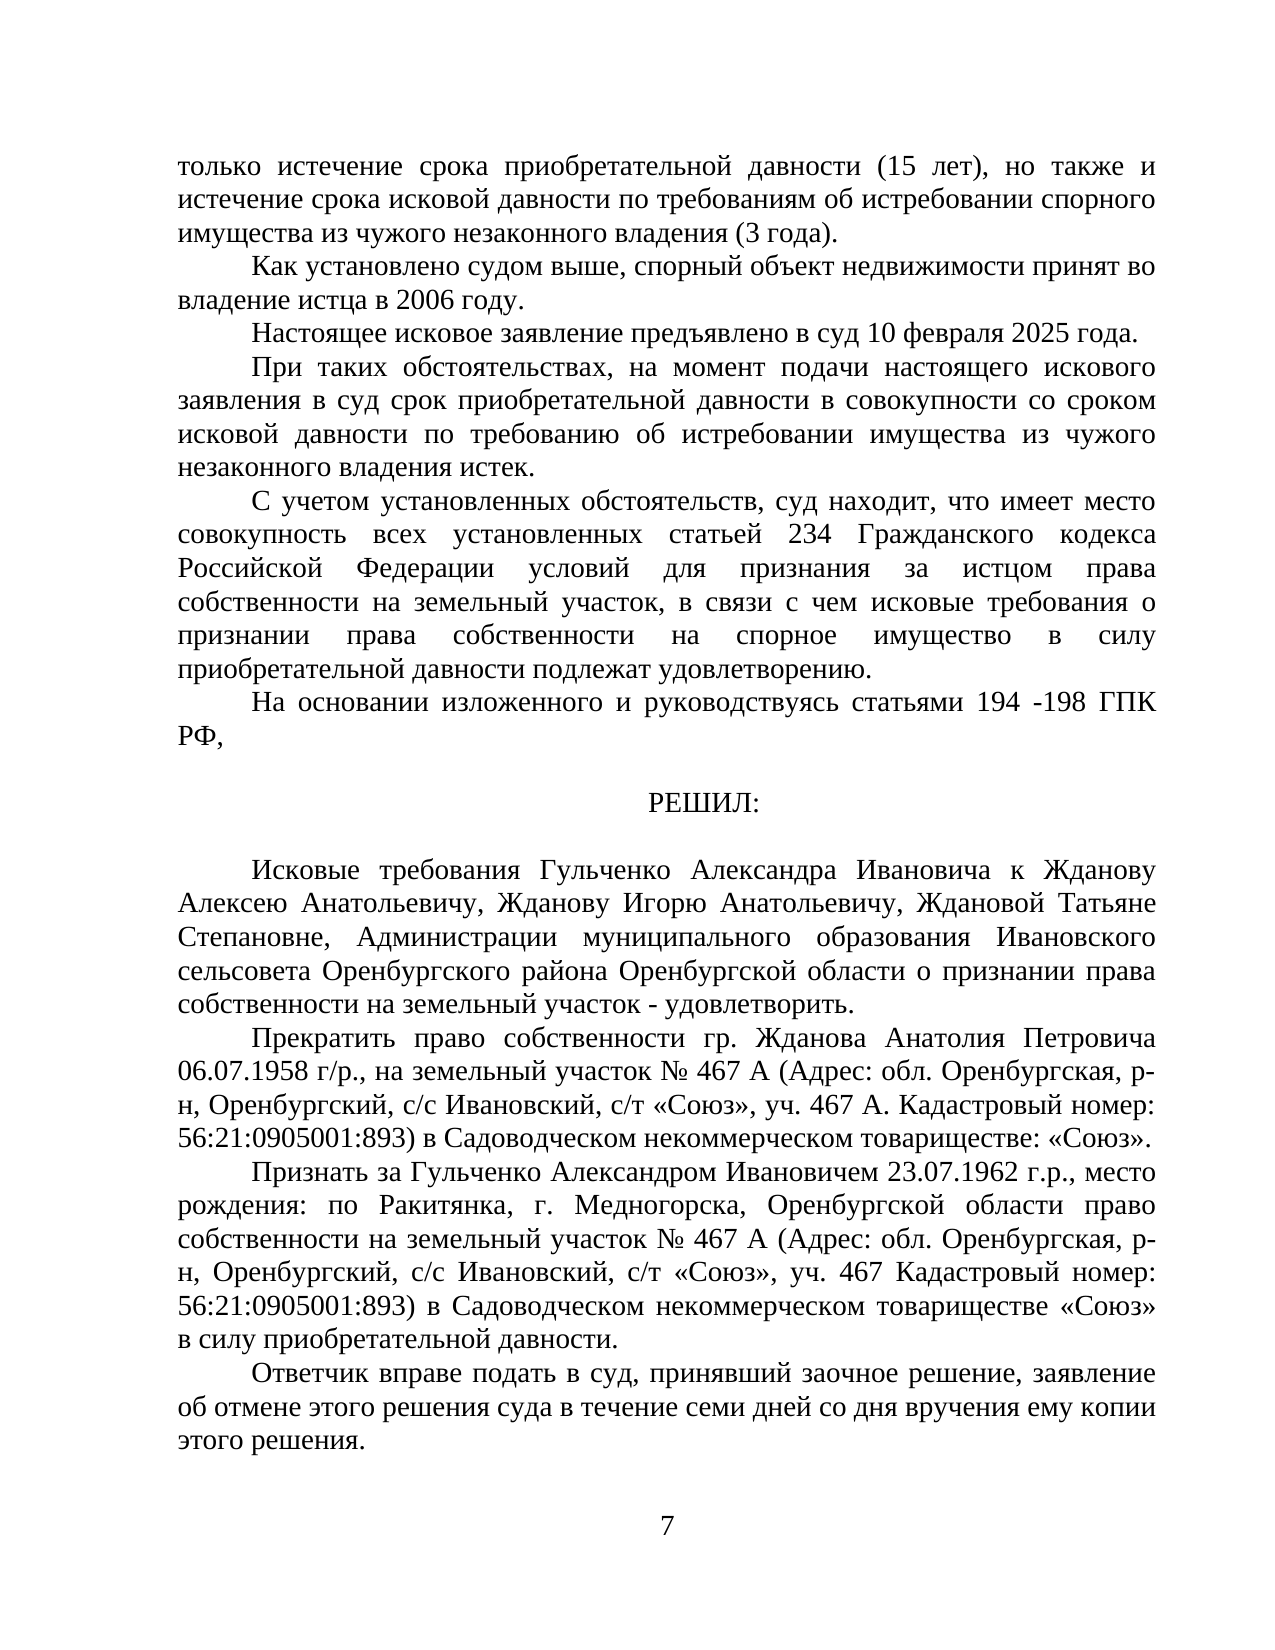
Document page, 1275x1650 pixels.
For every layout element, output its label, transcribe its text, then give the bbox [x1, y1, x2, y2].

text На основании изложенного и руководствуясь статьями 194 -198 ГПК РФ, [177, 684, 1157, 751]
text При таких обстоятельствах, на момент подачи настоящего искового заявления в суд срок приобретательной давности в совокупности со сроком исковой давности по требованию об истребовании имущества из чужого незаконного владения истек. [177, 349, 1157, 483]
text Настоящее исковое заявление предъявлено в суд 10 февраля 2025 года. [177, 315, 1157, 349]
text Признать за Гульченко Александром Ивановичем 23.07.1962 г.р., место рождения: по Ракитянка, г. Медногорска, Оренбургской области право собственности на земельный участок № 467 А (Адрес: обл. Оренбургская, р-н, Оренбургский, с/с Ивановский, с/т «Союз», уч. 467 Кадастровый номер: 56:21:0905001:893) в Садоводческом некоммерческом товариществе «Союз» в силу приобретательной давности. [177, 1154, 1157, 1355]
text Исковые требования Гульченко Александра Ивановича к Жданову Алексею Анатольевичу, Жданову Игорю Анатольевичу, Ждановой Татьяне Степановне, Администрации муниципального образования Ивановского сельсовета Оренбургского района Оренбургской области о признании права собственности на земельный участок - удовлетворить. [177, 852, 1157, 1020]
text Ответчик вправе подать в суд, принявший заочное решение, заявление об отмене этого решения суда в течение семи дней со дня вручения ему копии этого решения. [177, 1355, 1157, 1456]
text РЕШИЛ: [177, 785, 1157, 818]
text Как установлено судом выше, спорный объект недвижимости принят во владение истца в 2006 году. [177, 248, 1157, 315]
text Прекратить право собственности гр. Жданова Анатолия Петровича 06.07.1958 г/р., на земельный участок № 467 А (Адрес: обл. Оренбургская, р-н, Оренбургский, с/с Ивановский, с/т «Союз», уч. 467 А. Кадастровый номер: 56:21:0905001:893) в Садоводческом некоммерческом товариществе: «Союз». [177, 1020, 1157, 1154]
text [177, 148, 1157, 248]
text С учетом установленных обстоятельств, суд находит, что имеет место совокупность всех установленных статьей 234 Гражданского кодекса Российской Федерации условий для признания за истцом права собственности на земельный участок, в связи с чем исковые требования о признании права собственности на спорное имущество в силу приобретательной давности подлежат удовлетворению. [177, 483, 1157, 684]
